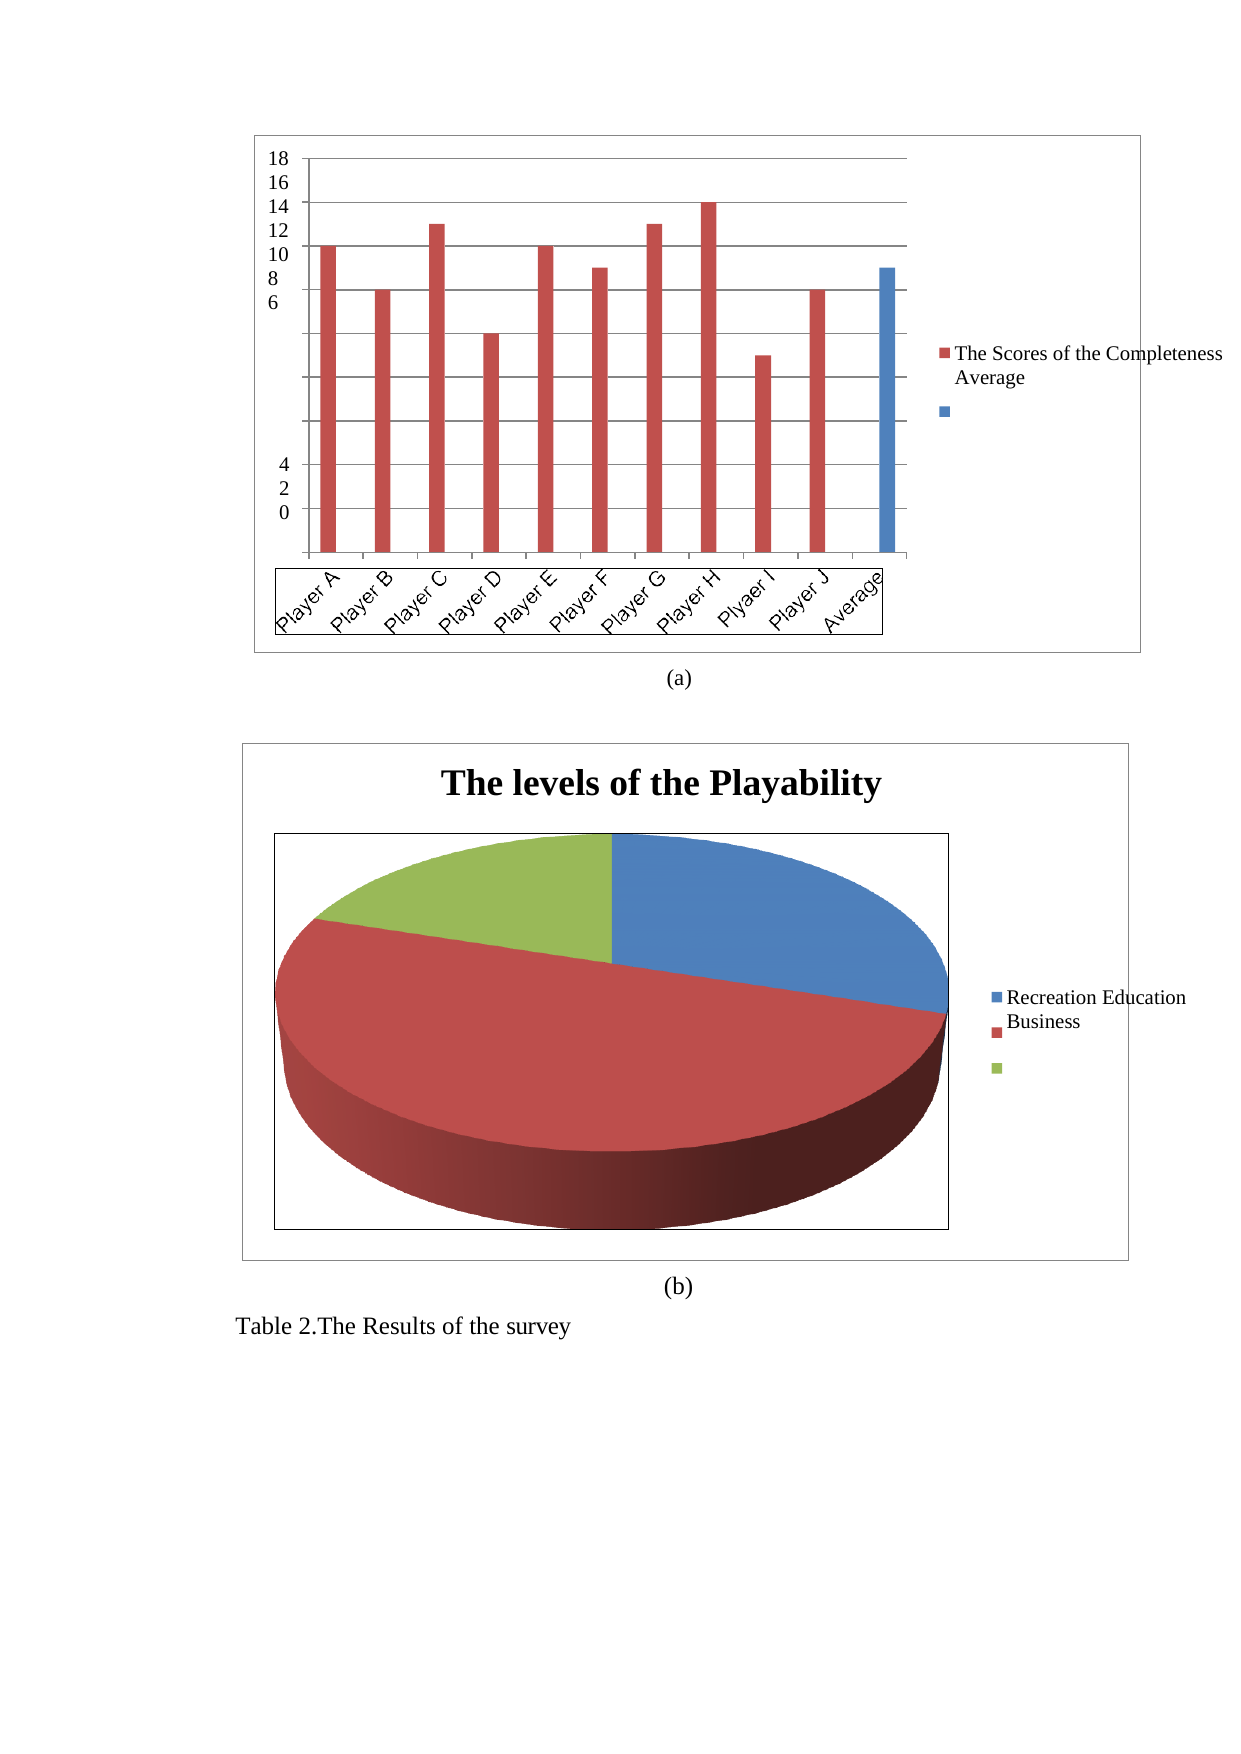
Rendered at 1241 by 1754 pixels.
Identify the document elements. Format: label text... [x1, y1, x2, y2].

picture [275, 834, 948, 1229]
text (a) [235, 664, 1123, 691]
text (b) [664, 1271, 1239, 1300]
picture [276, 569, 882, 634]
text Table 2.The Results of the survey [235, 1311, 607, 1340]
